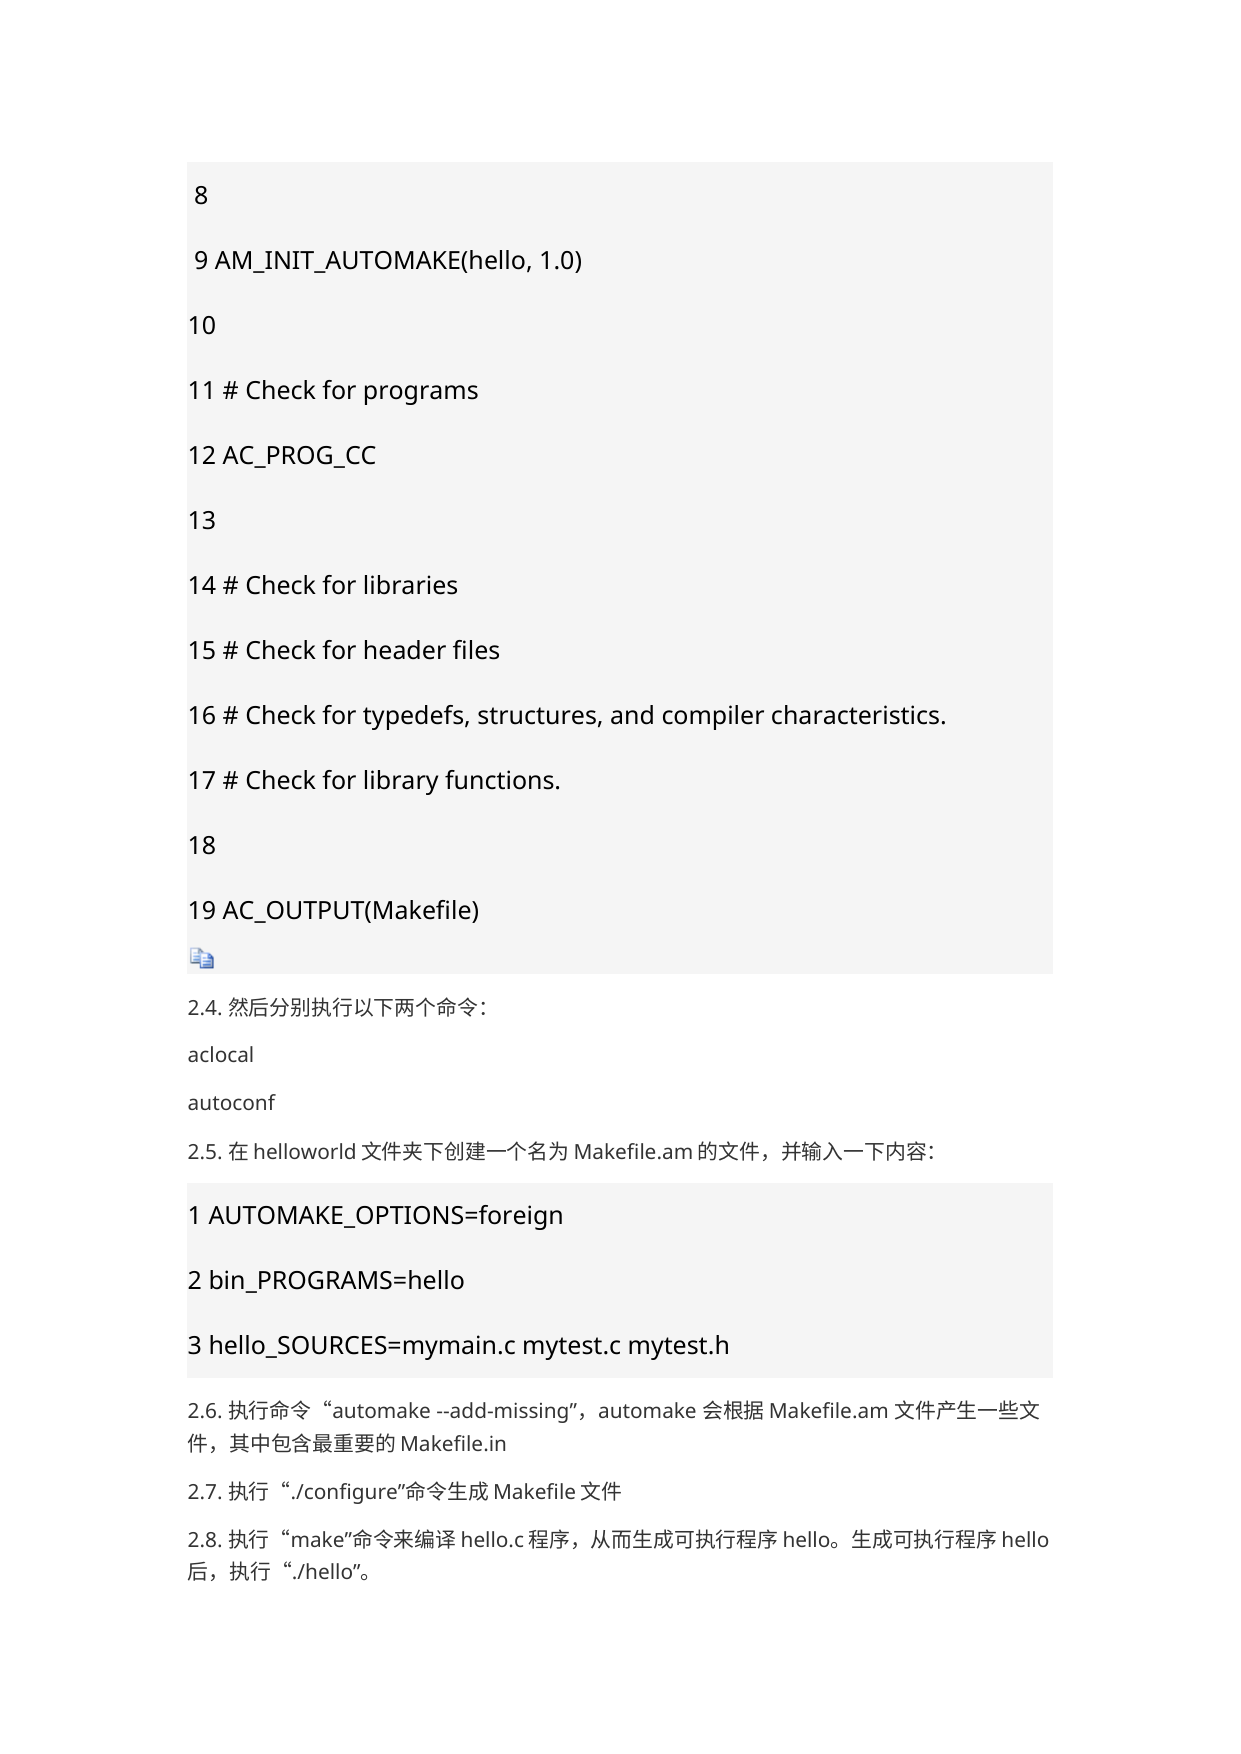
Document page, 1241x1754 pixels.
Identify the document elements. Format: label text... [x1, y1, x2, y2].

text 2.5. 在helloworld文件夹下创建一个名为Makefile.am的文件，并输入一下内容： [187, 1134, 1053, 1167]
text 2.4. 然后分别执行以下两个命令： [187, 990, 1053, 1023]
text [187, 162, 1053, 942]
text 2.8. 执行“make”命令来编译hello.c程序，从而生成可执行程序hello。生成可执行程序hello后，执行“./hello”。 [187, 1522, 1053, 1587]
text 1 AUTOMAKE_OPTIONS=foreign 2 bin_PROGRAMS=hello 3 hello_SOURCES=mymain.c mytest.c mytest.h [187, 1183, 1053, 1378]
text autoconf [187, 1086, 1053, 1119]
text 2.7. 执行“./configure”命令生成Makefile文件 [187, 1474, 1053, 1506]
text aclocal [187, 1038, 1053, 1071]
picture [187, 942, 219, 974]
text 2.6. 执行命令“automake --add-missing”，automake 会根据Makefile.am 文件产生一些文件，其中包含最重要的Makefile.in [187, 1393, 1053, 1458]
